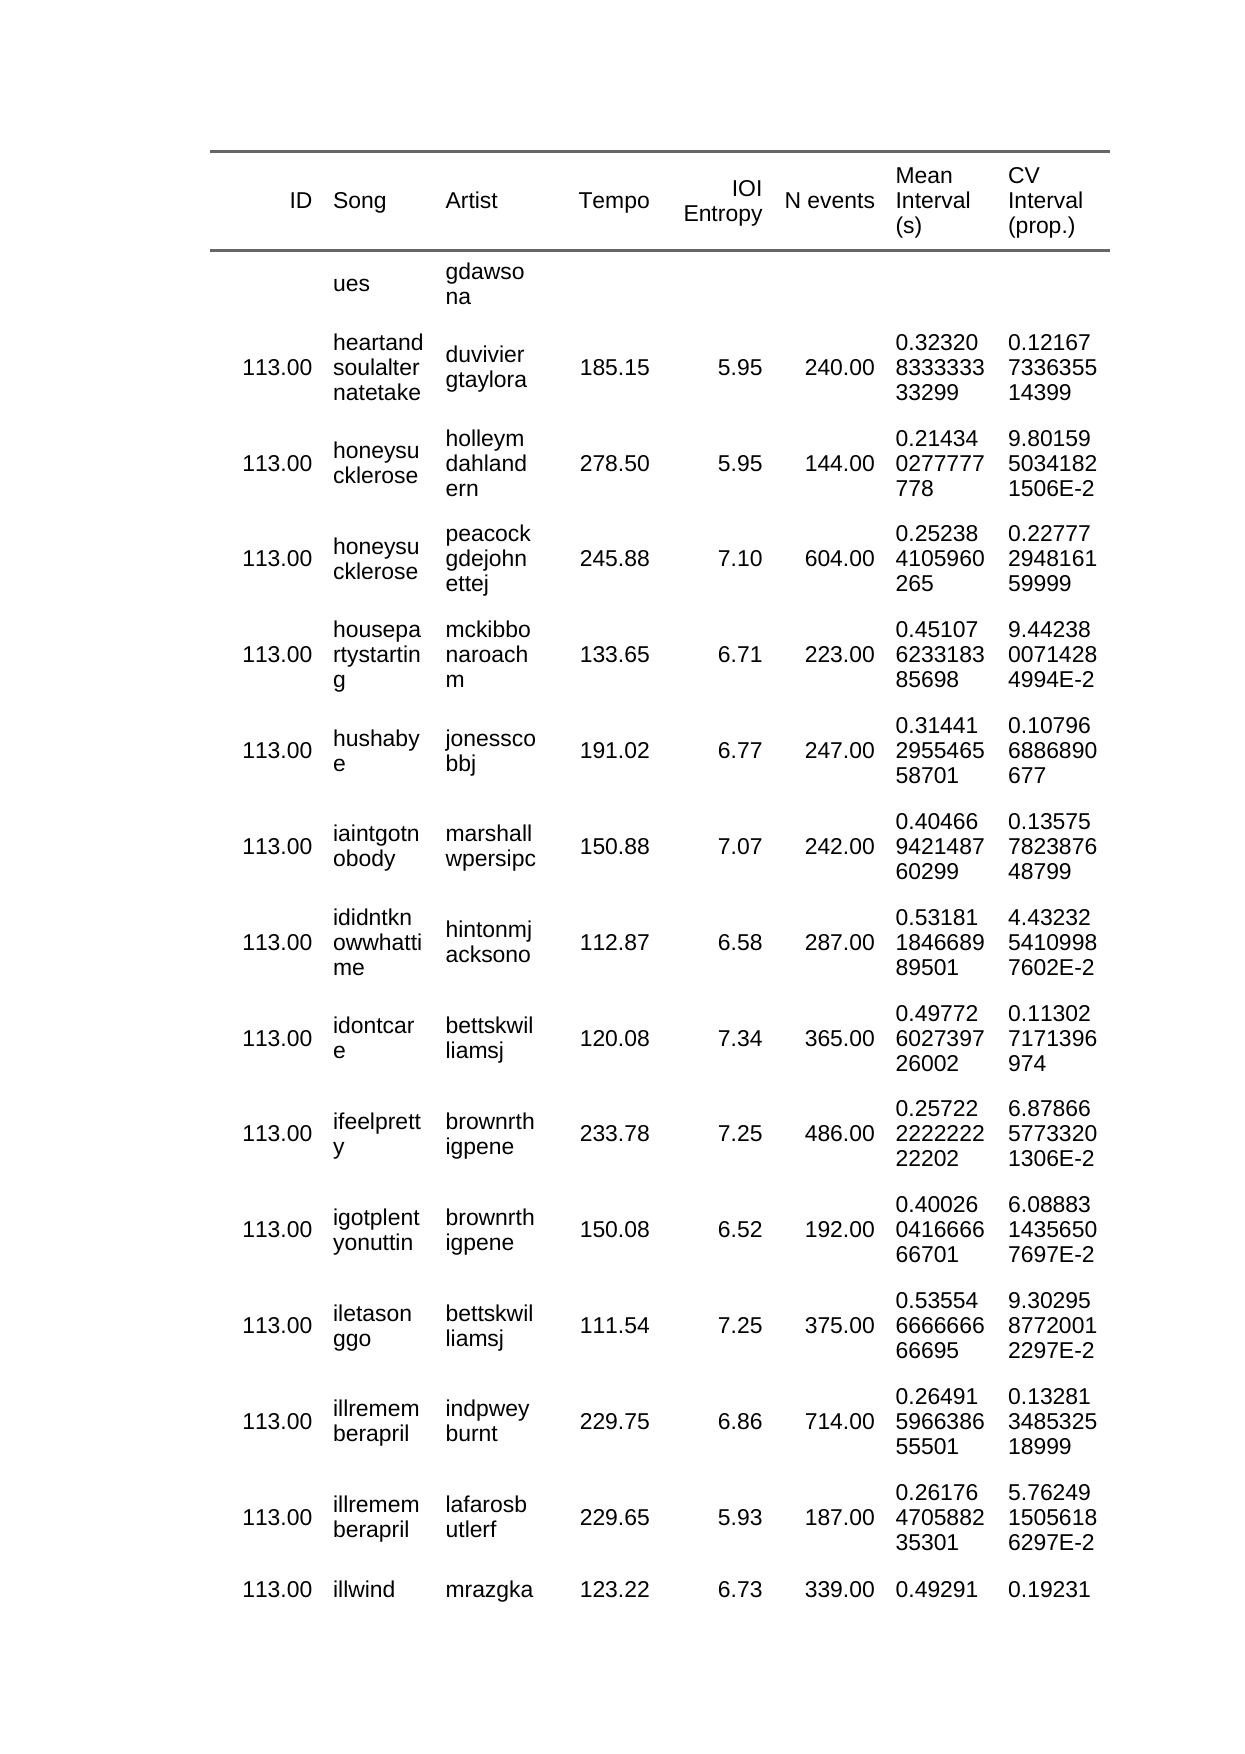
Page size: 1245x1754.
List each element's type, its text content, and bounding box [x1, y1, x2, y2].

table_header Mean Interval (s) [885, 153, 997, 249]
table_header N events [773, 153, 885, 249]
table_header Artist [435, 153, 547, 249]
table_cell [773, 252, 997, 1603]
table_header Tempo [548, 153, 660, 249]
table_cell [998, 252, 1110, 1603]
table_header ID [210, 153, 322, 249]
table_header Song [323, 153, 435, 249]
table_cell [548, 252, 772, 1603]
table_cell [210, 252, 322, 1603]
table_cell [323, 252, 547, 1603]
table_header IOI Entropy [660, 153, 772, 249]
table_header CV Interval (prop.) [998, 153, 1110, 249]
